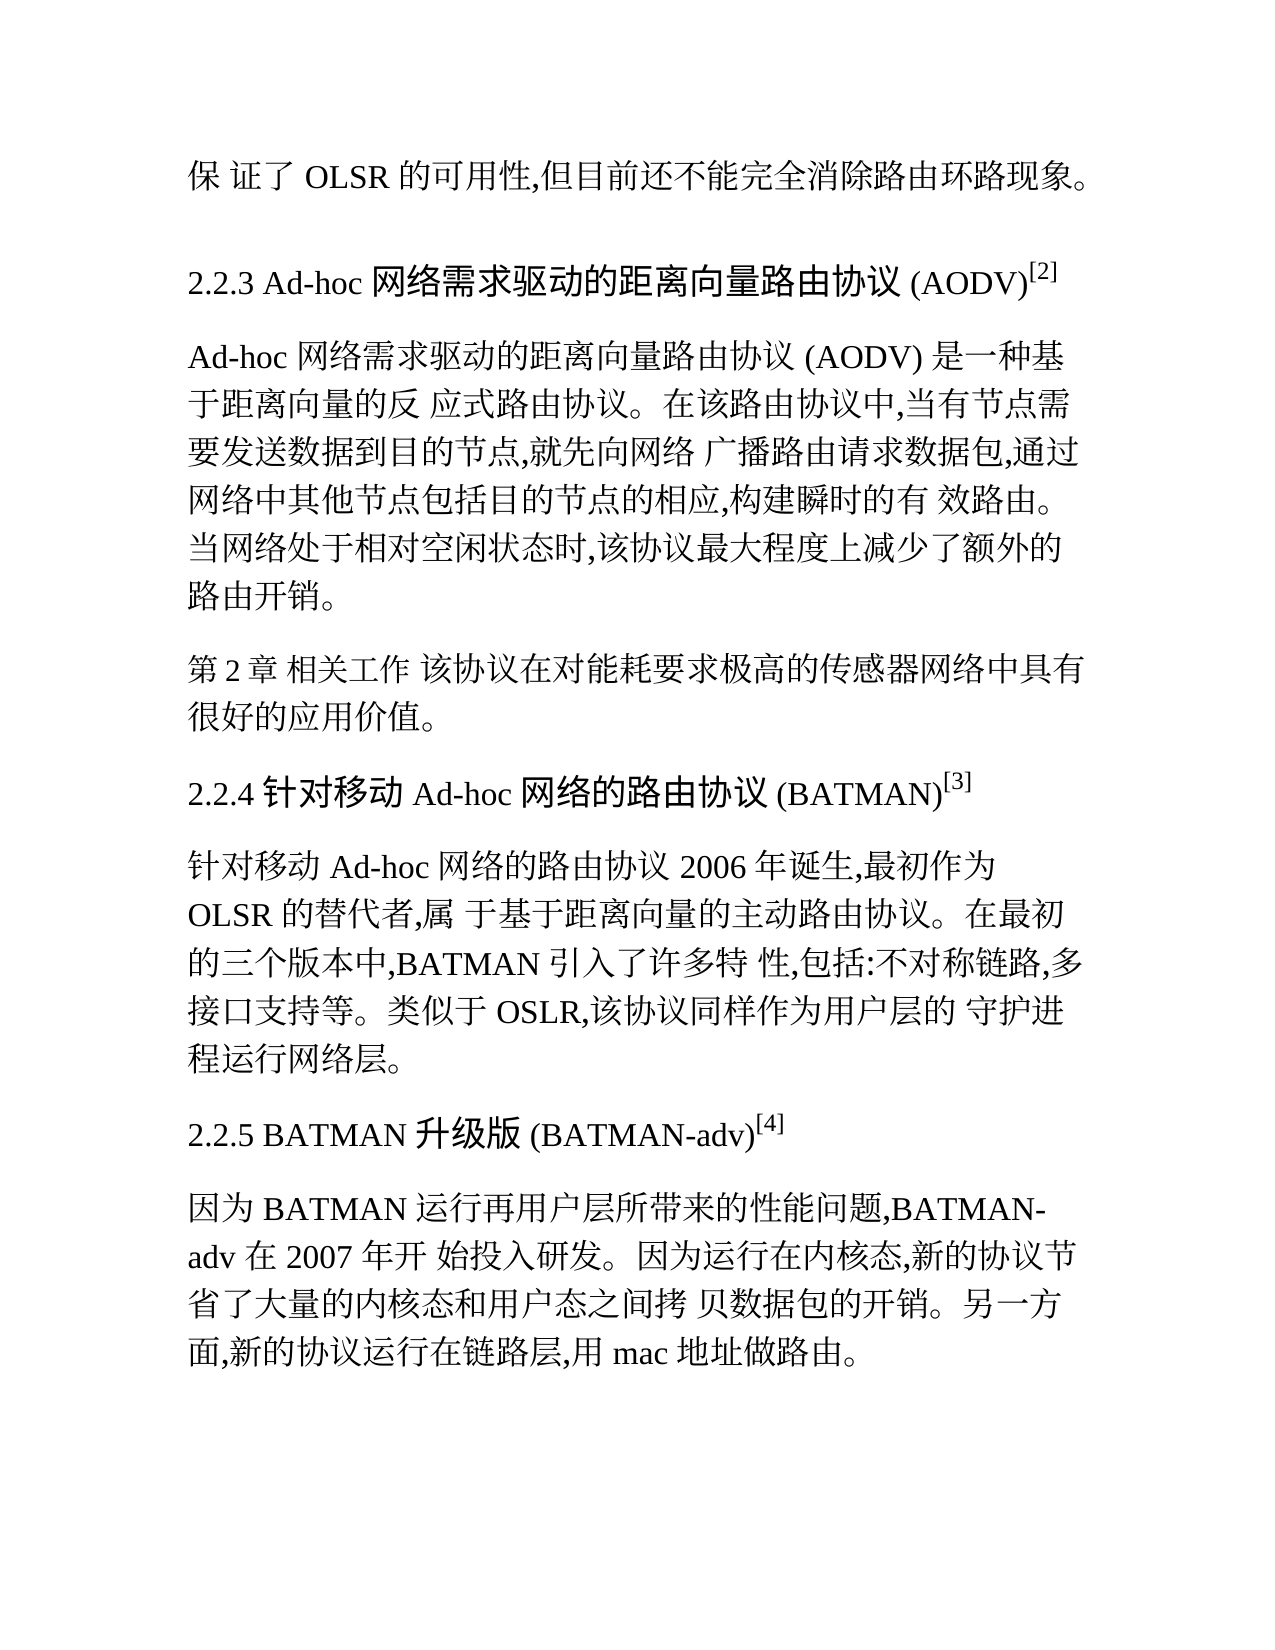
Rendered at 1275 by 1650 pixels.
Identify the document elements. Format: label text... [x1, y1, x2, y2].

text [187, 150, 1087, 229]
text 针对移动 Ad-hoc 网络的路由协议 2006 年诞生,最初作为 OLSR 的替代者,属 于基于距离向量的主动路由协议。在最初的三个版本中,BATMAN 引入了许多特 性,包括:不对称链路,多接口支持等。类似于 OSLR,该协议同样作为用户层的 守护进程运行网络层。 [187, 840, 1087, 1081]
text 2.2.3 Ad-hoc 网络需求驱动的距离向量路由协议 (AODV)[2] [187, 254, 1087, 305]
text 2.2.4 针对移动 Ad-hoc 网络的路由协议 (BATMAN)[3] [187, 764, 1087, 815]
text 因为 BATMAN 运行再用户层所带来的性能问题,BATMAN-adv 在 2007 年开 始投入研发。因为运行在内核态,新的协议节省了大量的内核态和用户态之间拷 贝数据包的开销。另一方面,新的协议运行在链路层,用 mac 地址做路由。 [187, 1182, 1087, 1374]
text Ad-hoc 网络需求驱动的距离向量路由协议 (AODV) 是一种基于距离向量的反 应式路由协议。在该路由协议中,当有节点需要发送数据到目的节点,就先向网络 广播路由请求数据包,通过网络中其他节点包括目的节点的相应,构建瞬时的有 效路由。当网络处于相对空闲状态时,该协议最大程度上减少了额外的路由开销。 [187, 330, 1087, 618]
text 2.2.5 BATMAN 升级版 (BATMAN-adv)[4] [187, 1106, 1087, 1157]
text 第2章 相关工作 该协议在对能耗要求极高的传感器网络中具有很好的应用价值。 [187, 643, 1087, 739]
